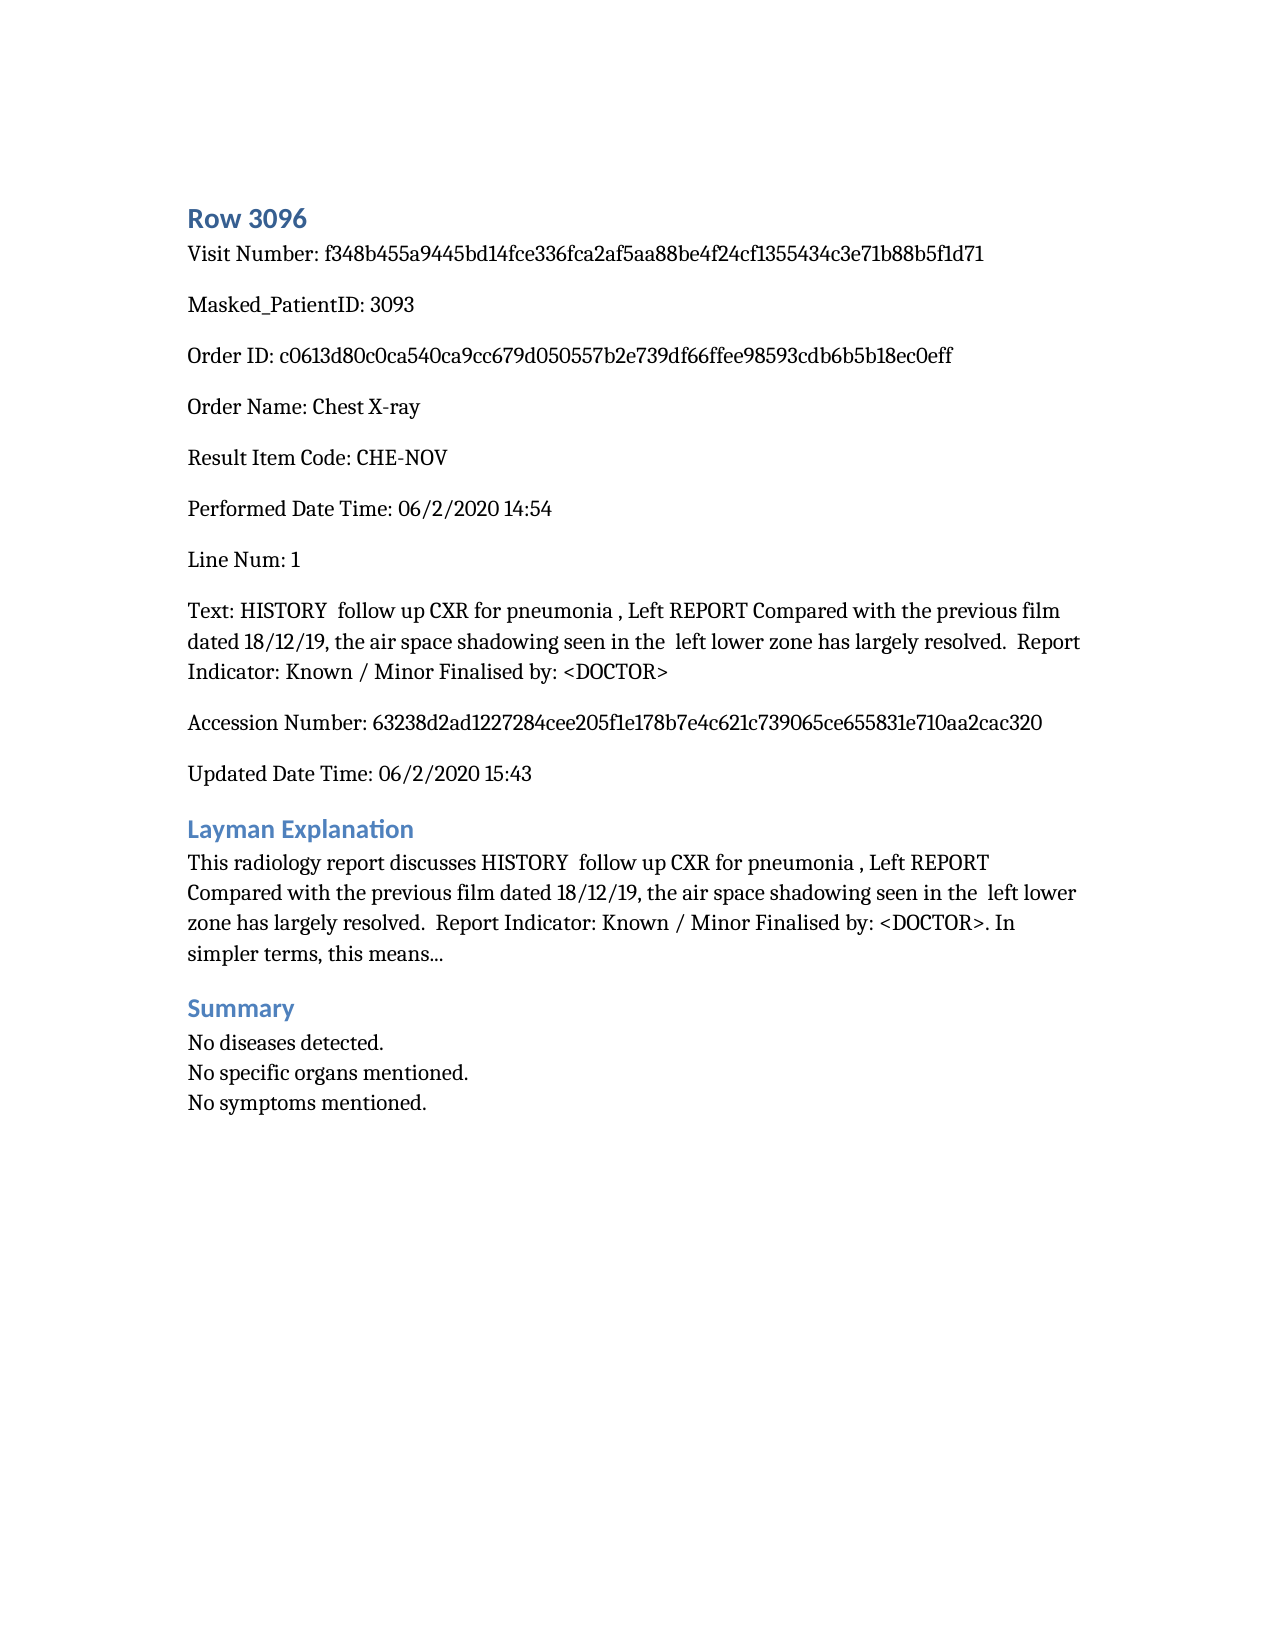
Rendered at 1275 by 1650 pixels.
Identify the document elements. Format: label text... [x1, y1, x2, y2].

text Line Num: 1 [187, 547, 1087, 573]
text Masked_PatientID: 3093 [187, 292, 1087, 318]
subtitle Row 3096 [187, 200, 1087, 236]
text Updated Date Time: 06/2/2020 15:43 [187, 761, 1087, 787]
subtitle Summary [187, 991, 1087, 1024]
text Visit Number: f348b455a9445bd14fce336fca2af5aa88be4f24cf1355434c3e71b88b5f1d71 [187, 241, 1087, 267]
subtitle Layman Explanation [187, 812, 1087, 845]
text Order Name: Chest X-ray [187, 394, 1087, 420]
text This radiology report discusses HISTORY follow up CXR for pneumonia , Left REPORT Compared with the previous film dated 18/12/19, the air space shadowing seen in the left lower zone has largely resolved. Report Indicator: Known / Minor Finalised by: <DOCTOR>. In simpler terms, this means... [187, 850, 1087, 967]
text Order ID: c0613d80c0ca540ca9cc679d050557b2e739df66ffee98593cdb6b5b18ec0eff [187, 343, 1087, 369]
text Text: HISTORY follow up CXR for pneumonia , Left REPORT Compared with the previous film dated 18/12/19, the air space shadowing seen in the left lower zone has largely resolved. Report Indicator: Known / Minor Finalised by: <DOCTOR> [187, 598, 1087, 685]
text Performed Date Time: 06/2/2020 14:54 [187, 496, 1087, 522]
text No diseases detected. No specific organs mentioned. No symptoms mentioned. [187, 1029, 1087, 1116]
text Result Item Code: CHE-NOV [187, 445, 1087, 471]
text Accession Number: 63238d2ad1227284cee205f1e178b7e4c621c739065ce655831e710aa2cac320 [187, 710, 1087, 736]
